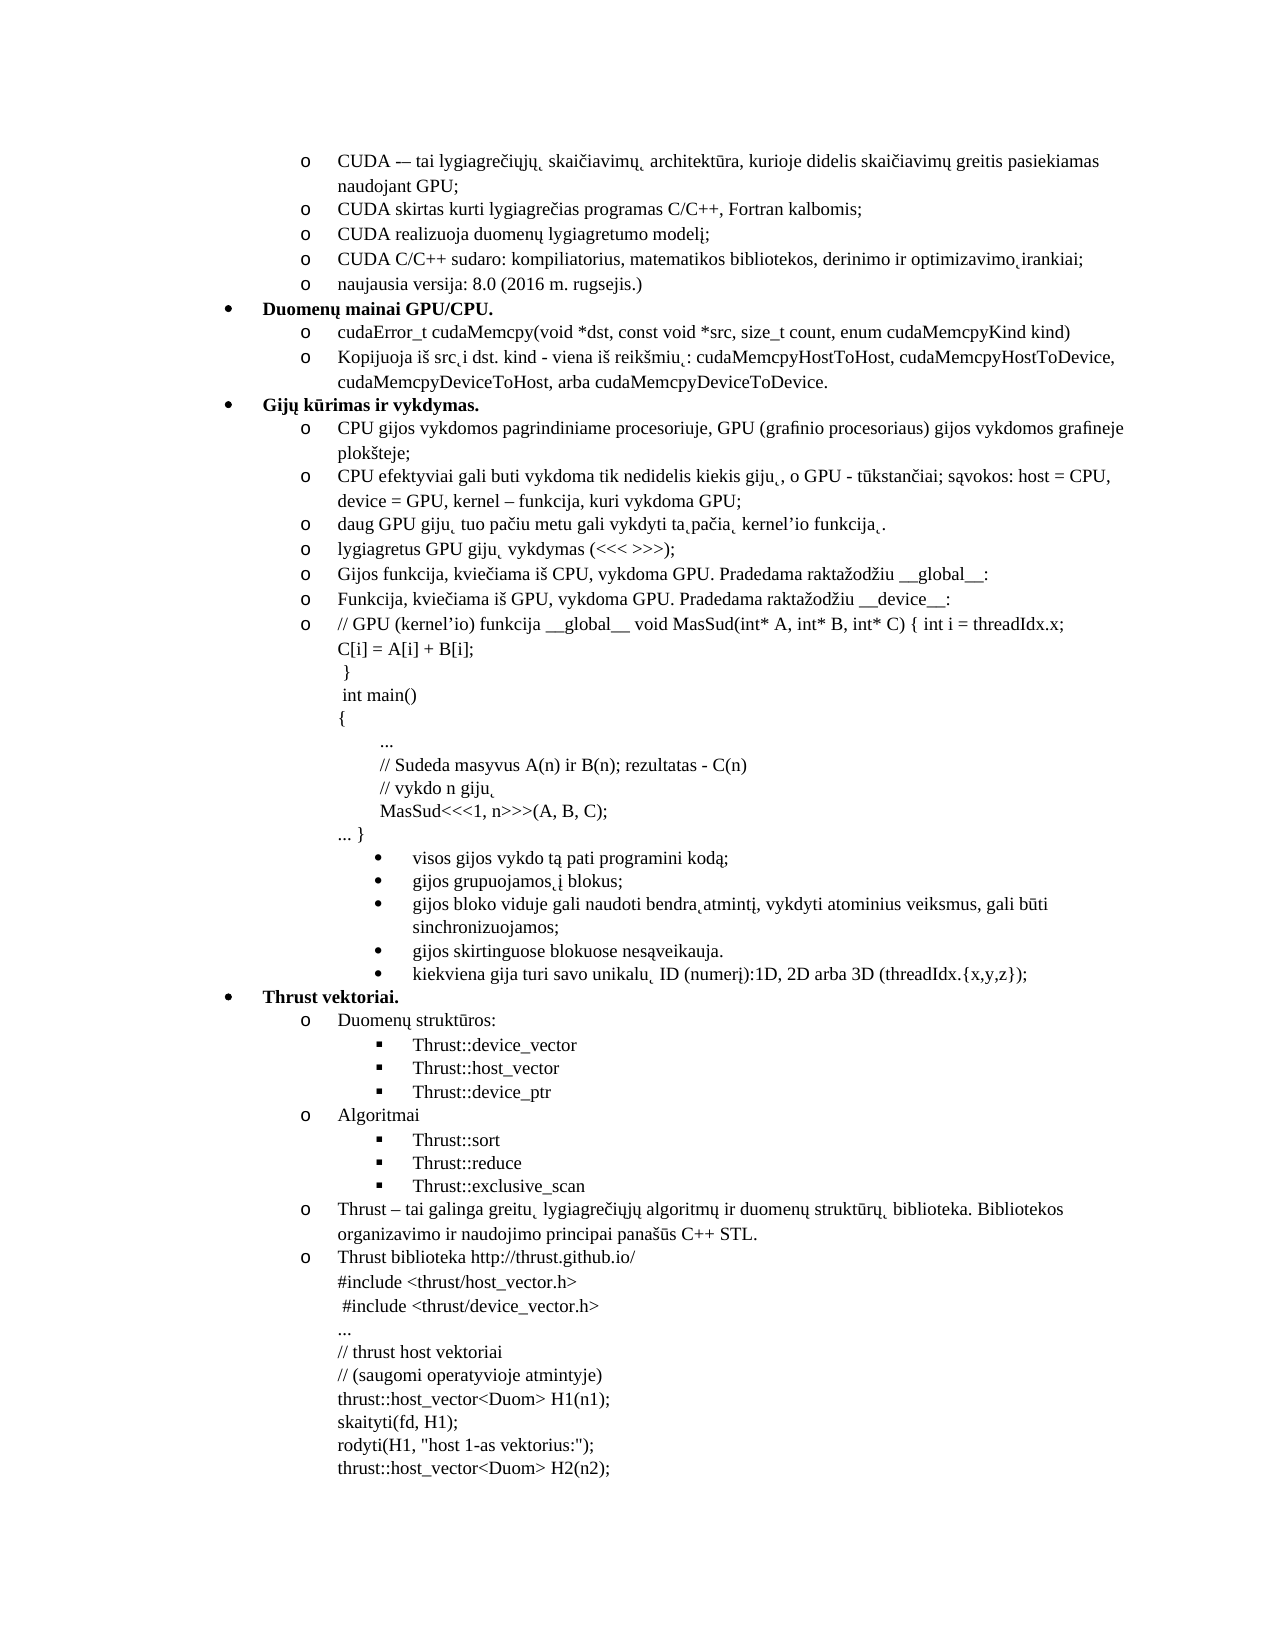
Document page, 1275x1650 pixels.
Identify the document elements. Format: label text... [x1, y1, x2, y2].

list CUDA C/C++ sudaro: kompiliatorius, matematikos bibliotekos, derinimo ir optimizavimo˛irankiai; [300, 248, 1125, 271]
list // Sudeda masyvus A(n) ir B(n); rezultatas - C(n) [337, 754, 1125, 775]
list #include <thrust/host_vector.h> [337, 1271, 1125, 1293]
list // vykdo n giju˛ [337, 777, 1125, 798]
list lygiagretus GPU giju˛ vykdymas (<<< >>>); [300, 538, 1125, 561]
list Thrust vektoriai. [225, 986, 1125, 1007]
list } [337, 661, 1125, 682]
list Gijos funkcija, kviečiama iš CPU, vykdoma GPU. Pradedama raktažodžiu __global__: [300, 563, 1125, 586]
list naujausia versija: 8.0 (2016 m. rugsejis.) [300, 273, 1125, 296]
list gijos grupuojamos˛į blokus; [375, 870, 1125, 891]
list Thrust::sort [375, 1129, 1125, 1150]
list // thrust host vektoriai [337, 1341, 1125, 1362]
list Thrust – tai galinga greitu˛ lygiagrečiųjų algoritmų ir duomenų struktūrų˛ biblioteka. Bibliotekos organizavimo ir naudojimo principai panašūs C++ STL. [300, 1198, 1125, 1245]
list Thrust::device_ptr [375, 1081, 1125, 1102]
list #include <thrust/device_vector.h> [337, 1294, 1125, 1316]
list MasSud<<<1, n>>>(A, B, C); [337, 800, 1125, 822]
list Thrust::reduce [375, 1152, 1125, 1173]
list ... [337, 1318, 1125, 1339]
list Thrust biblioteka http://thrust.github.io/ [300, 1246, 1125, 1269]
list C[i] = A[i] + B[i]; [337, 637, 1125, 659]
list ... [337, 730, 1125, 752]
list // GPU (kernel’io) funkcija __global__ void MasSud(int* A, int* B, int* C) { int i = threadIdx.x; [300, 613, 1125, 636]
list Thrust::host_vector [375, 1057, 1125, 1079]
list kiekviena gija turi savo unikalu˛ ID (numerį):1D, 2D arba 3D (threadIdx.{x,y,z}); [375, 963, 1125, 984]
list Gijų kūrimas ir vykdymas. [225, 394, 1125, 415]
list CUDA -– tai lygiagrečiųjų˛ skaičiavimų˛ architektūra, kurioje didelis skaičiavimų greitis pasiekiamas naudojant GPU; [300, 150, 1125, 196]
list Thrust::exclusive_scan [375, 1175, 1125, 1197]
list int main() [337, 684, 1125, 706]
list Algoritmai [300, 1104, 1125, 1127]
list thrust::host_vector<Duom> H1(n1); [337, 1387, 1125, 1409]
list Kopijuoja iš src˛i dst. kind - viena iš reikšmiu˛: cudaMemcpyHostToHost, cudaMemcpyHostToDevice, cudaMemcpyDeviceToHost, arba cudaMemcpyDeviceToDevice. [300, 346, 1125, 392]
list ... } [337, 823, 1125, 845]
list daug GPU giju˛ tuo pačiu metu gali vykdyti ta˛pačia˛ kernel’io funkcija˛. [300, 513, 1125, 536]
list gijos bloko viduje gali naudoti bendra˛atmintį, vykdyti atominius veiksmus, gali būti sinchronizuojamos; [375, 893, 1125, 938]
list Duomenų mainai GPU/CPU. [225, 298, 1125, 319]
list gijos skirtinguose blokuose nesąveikauja. [375, 939, 1125, 961]
list visos gijos vykdo tą pati programini kodą; [375, 847, 1125, 868]
list // (saugomi operatyvioje atmintyje) [337, 1364, 1125, 1386]
list thrust::host_vector<Duom> H2(n2); [337, 1457, 1125, 1479]
list rodyti(H1, "host 1-as vektorius:"); [337, 1434, 1125, 1455]
list CUDA realizuoja duomenų lygiagretumo modelį; [300, 223, 1125, 246]
list { [337, 707, 1125, 729]
list CPU gijos vykdomos pagrindiniame procesoriuje, GPU (graﬁnio procesoriaus) gijos vykdomos graﬁneje plokšteje; [300, 417, 1125, 463]
list Funkcija, kviečiama iš GPU, vykdoma GPU. Pradedama raktažodžiu __device__: [300, 588, 1125, 611]
list Duomenų struktūros: [300, 1009, 1125, 1032]
list cudaError_t cudaMemcpy(void *dst, const void *src, size_t count, enum cudaMemcpyKind kind) [300, 321, 1125, 344]
list Thrust::device_vector [375, 1034, 1125, 1056]
list CPU efektyviai gali buti vykdoma tik nedidelis kiekis giju˛, o GPU - tūkstančiai; sąvokos: host = CPU, device = GPU, kernel – funkcija, kuri vykdoma GPU; [300, 465, 1125, 511]
list skaityti(fd, H1); [337, 1411, 1125, 1432]
list CUDA skirtas kurti lygiagrečias programas C/C++, Fortran kalbomis; [300, 198, 1125, 221]
